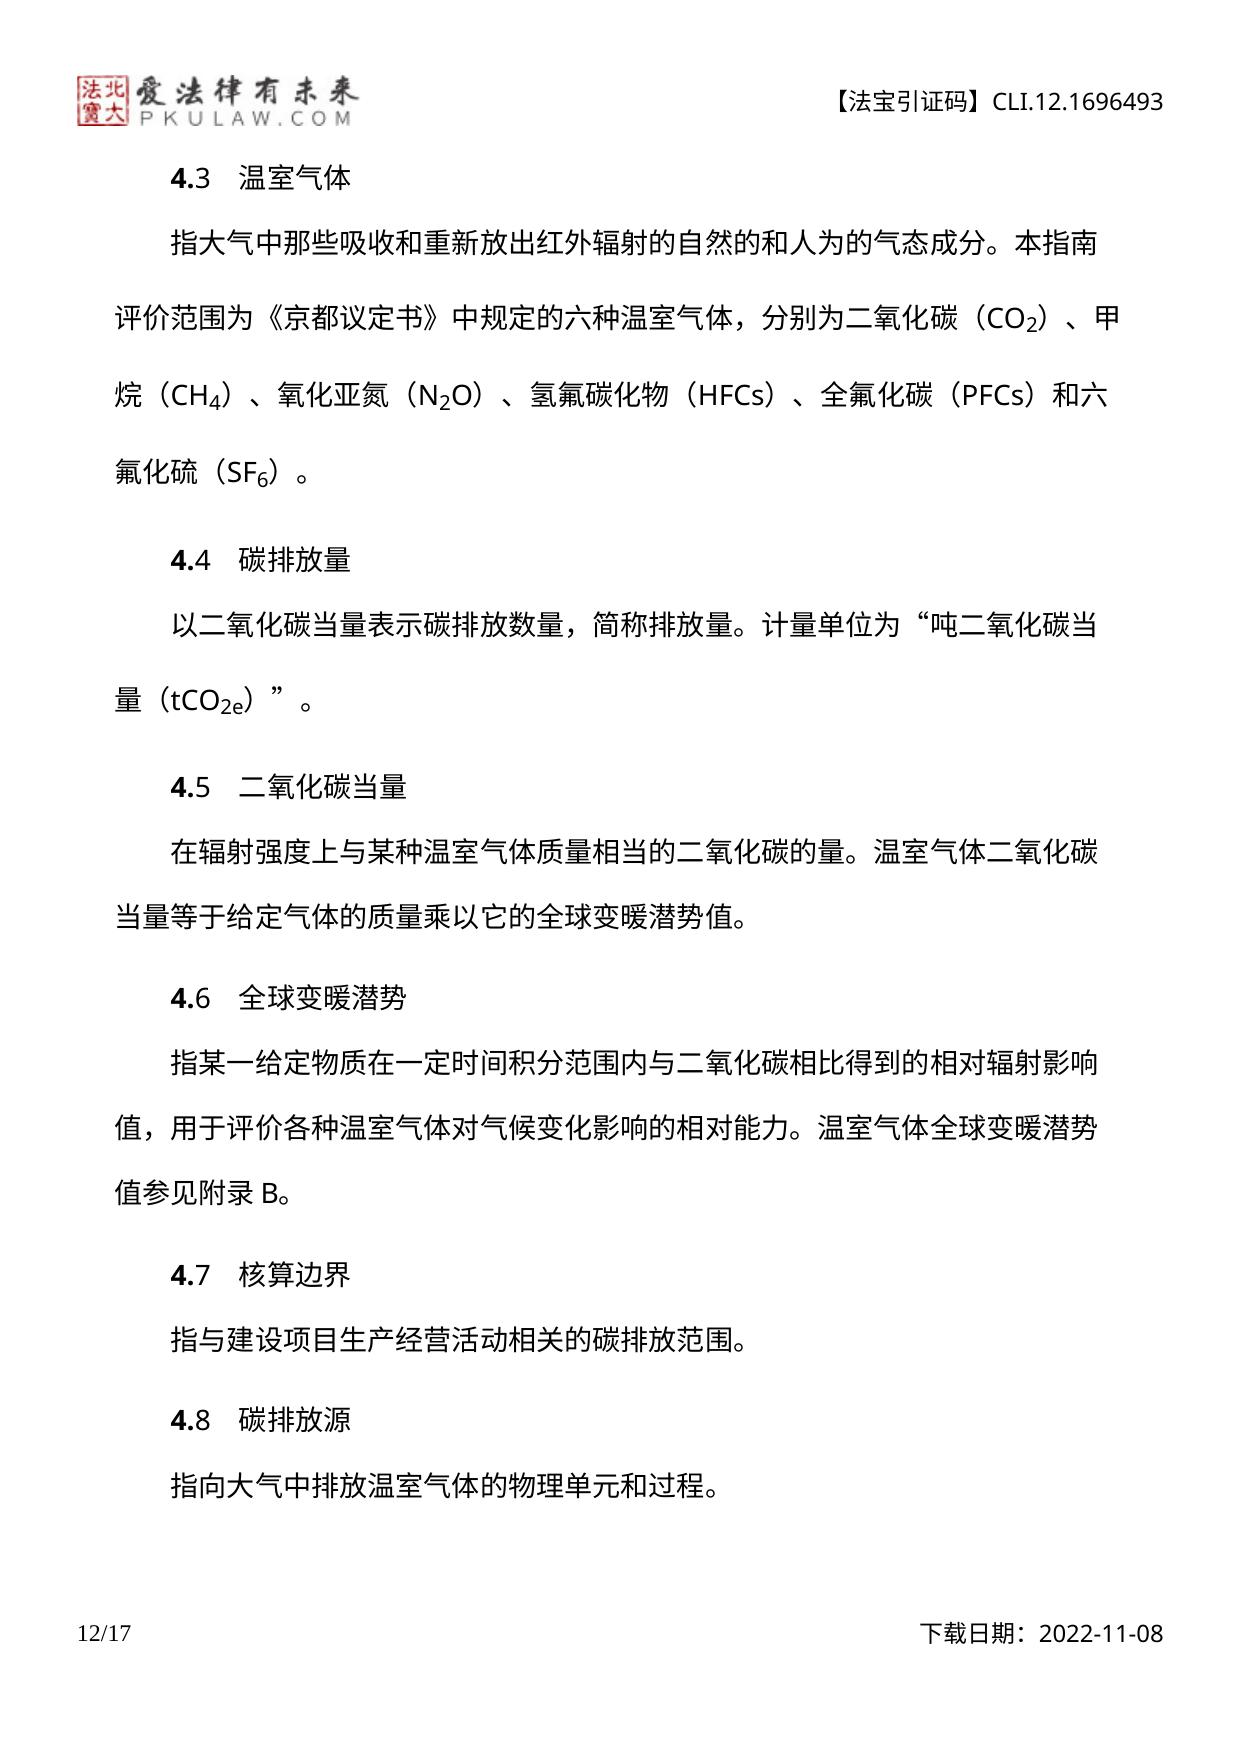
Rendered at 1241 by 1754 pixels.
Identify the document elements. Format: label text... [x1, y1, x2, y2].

text 4.7 核算边界 指与建设项目生产经营活动相关的碳排放范围。 [114, 1252, 1126, 1358]
text 4.3 温室气体 指大气中那些吸收和重新放出红外辐射的自然的和人为的气态成分。本指南评价范围为《京都议定书》中规定的六种温室气体，分别为二氧化碳（CO2）、甲烷（CH4）、氧化亚氮（N2O）、氢氟碳化物（HFCs）、全氟化碳（PFCs）和六氟化硫（SF6）。 [114, 156, 1126, 493]
text 4.8 碳排放源 指向大气中排放温室气体的物理单元和过程。 [114, 1398, 1126, 1504]
text 4.6 全球变暖潜势 指某一给定物质在一定时间积分范围内与二氧化碳相比得到的相对辐射影响值，用于评价各种温室气体对气候变化影响的相对能力。温室气体全球变暖潜势值参见附录B。 [114, 976, 1126, 1212]
text 4.4 碳排放量 以二氧化碳当量表示碳排放数量，简称排放量。计量单位为“吨二氧化碳当量（tCO2e）”。 [114, 537, 1126, 720]
text 4.5 二氧化碳当量 在辐射强度上与某种温室气体质量相当的二氧化碳的量。温室气体二氧化碳当量等于给定气体的质量乘以它的全球变暖潜势值。 [114, 765, 1126, 936]
picture [76, 75, 361, 126]
